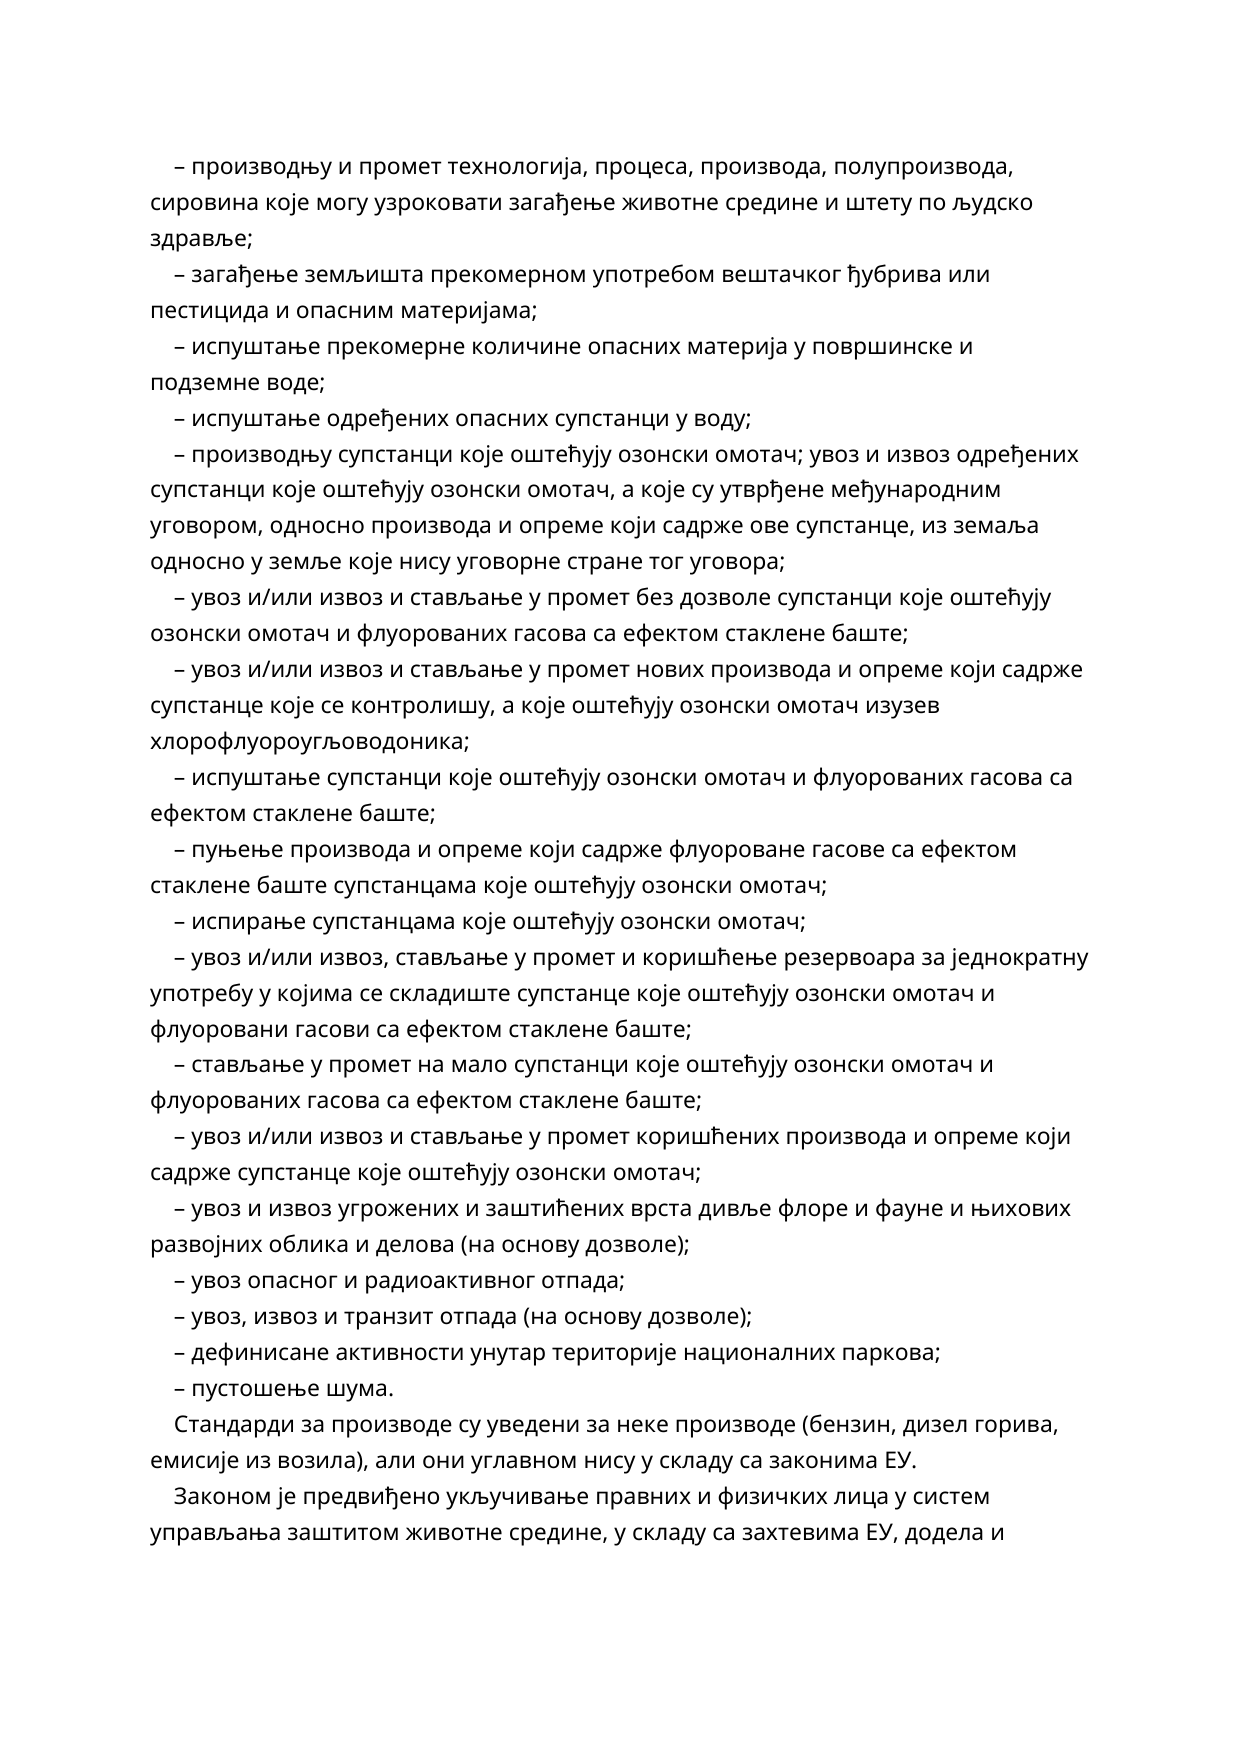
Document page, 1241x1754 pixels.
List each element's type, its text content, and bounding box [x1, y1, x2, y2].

text – производњу супстанци које оштећују озонски омотач; увоз и извоз одређених супстанци које оштећују озонски омотач, а које су утврђене међународним уговором, односно производа и опреме који садрже ове супстанце, из земаља односно у земље које нису уговорне стране тог уговора; [150, 437, 1090, 577]
text – увоз, извоз и транзит отпада (на основу дозволе); [150, 1300, 1090, 1331]
text – производњу и промет технологија, процеса, производа, полупроизвода, сировина које могу узроковати загађење животне средине и штету по људско здравље; [150, 150, 1090, 253]
text – дефинисане активности унутар територије националних паркова; [150, 1336, 1090, 1367]
text – увоз и извоз угрожених и заштићених врста дивље флоре и фауне и њихових развојних облика и делова (на основу дозволе); [150, 1192, 1090, 1259]
text – пуњење производа и опреме који садрже флуороване гасове са ефектом стаклене баште супстанцама које оштећују озонски омотач; [150, 833, 1090, 900]
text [150, 1480, 1090, 1547]
text – испуштање одређених опасних супстанци у воду; [150, 402, 1090, 433]
text – увоз и/или извоз и стављање у промет без дозволе супстанци које оштећују озонски омотач и флуорованих гасова са ефектом стаклене баште; [150, 581, 1090, 648]
text – загађење земљишта прекомерном употребом вештачког ђубрива или пестицида и опасним материјама; [150, 258, 1090, 325]
text – испирање супстанцама које оштећују озонски омотач; [150, 905, 1090, 936]
text – стављање у промет на мало супстанци које оштећују озонски омотач и флуорованих гасова са ефектом стаклене баште; [150, 1048, 1090, 1116]
text – увоз и/или извоз, стављање у промет и коришћење резервоара за једнократну употребу у којима се складиште супстанце које оштећују озонски омотач и флуоровани гасови са ефектом стаклене баште; [150, 941, 1090, 1044]
text Стандарди за производе су уведени за неке производе (бензин, дизел горива, емисије из возила), али они углавном нису у складу са законима ЕУ. [150, 1408, 1090, 1475]
text – испуштање прекомерне количине опасних материја у површинске и подземне воде; [150, 330, 1090, 397]
text – испуштање супстанци које оштећују озонски омотач и флуорованих гасова са ефектом стаклене баште; [150, 761, 1090, 828]
text – увоз и/или извоз и стављање у промет нових производа и опреме који садрже супстанце које се контролишу, а које оштећују озонски омотач изузев хлорофлуороугљоводоника; [150, 653, 1090, 756]
text – пустошење шума. [150, 1372, 1090, 1403]
text – увоз опасног и радиоактивног отпада; [150, 1264, 1090, 1295]
text – увоз и/или извоз и стављање у промет коришћених производа и опреме који садрже супстанце које оштећују озонски омотач; [150, 1120, 1090, 1187]
